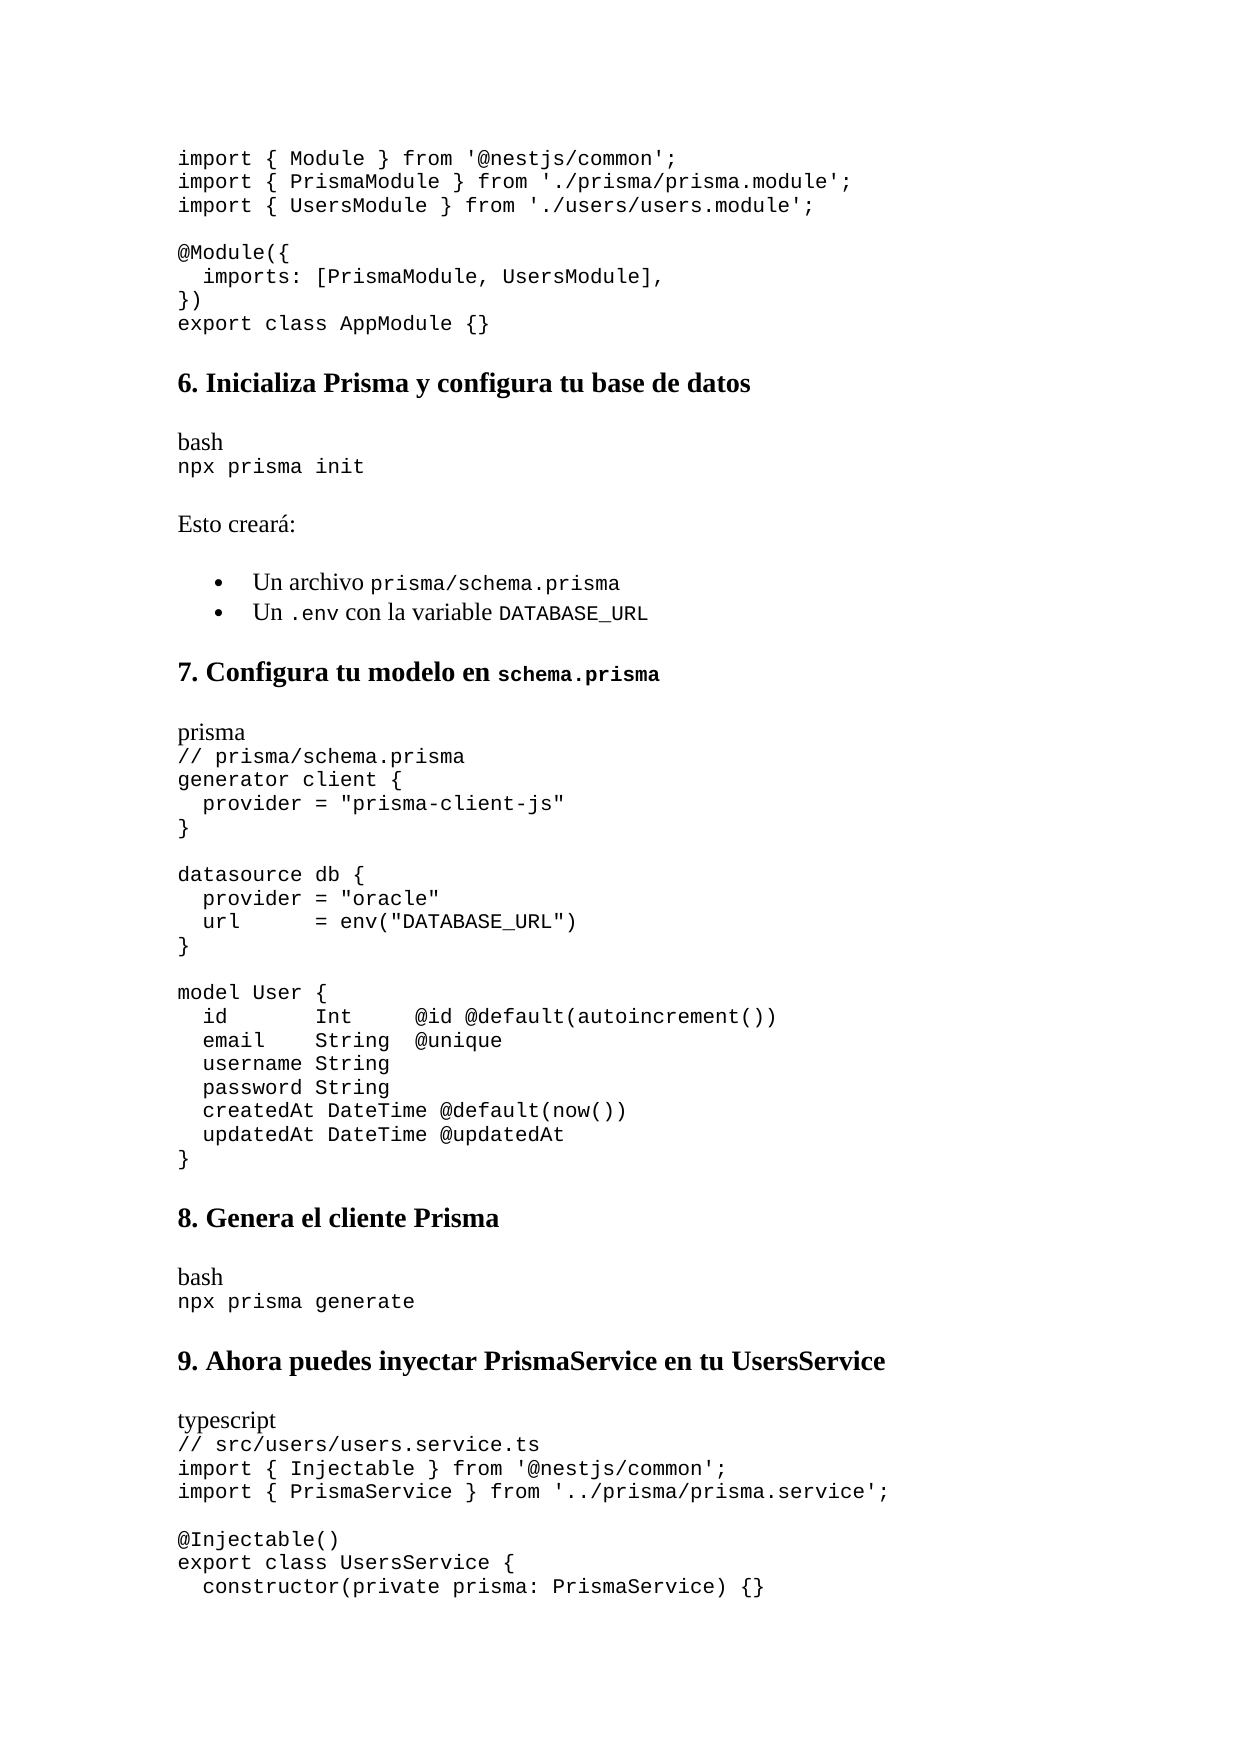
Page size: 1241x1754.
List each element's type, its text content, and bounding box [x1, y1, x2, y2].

text provider = "prisma-client-js" [177, 793, 1063, 817]
list Un .env con la variable DATABASE_URL [215, 597, 1063, 626]
text updatedAt DateTime @updatedAt [177, 1124, 1063, 1148]
text } [177, 935, 1063, 959]
text email String @unique [177, 1029, 1063, 1053]
text 6. Inicializa Prisma y configura tu base de datos [177, 366, 1063, 398]
text provider = "oracle" [177, 888, 1063, 911]
text datasource db { [177, 864, 1063, 888]
text bash [177, 427, 1063, 456]
text generator client { [177, 769, 1063, 793]
text export class AppModule {} [177, 313, 1063, 337]
text import { Injectable } from '@nestjs/common'; [177, 1458, 1063, 1481]
text }) [177, 289, 1063, 313]
text password String [177, 1077, 1063, 1101]
text 9. Ahora puedes inyectar PrismaService en tu UsersService [177, 1344, 1063, 1376]
text id Int @id @default(autoincrement()) [177, 1006, 1063, 1029]
text export class UsersService { [177, 1552, 1063, 1576]
text bash [177, 1262, 1063, 1291]
text constructor(private prisma: PrismaService) {} [177, 1576, 1063, 1599]
text username String [177, 1053, 1063, 1077]
text model User { [177, 982, 1063, 1006]
text // prisma/schema.prisma [177, 746, 1063, 769]
text npx prisma init [177, 456, 1063, 480]
text import { PrismaService } from '../prisma/prisma.service'; [177, 1481, 1063, 1505]
text 7. Configura tu modelo en schema.prisma [177, 655, 1063, 688]
text createdAt DateTime @default(now()) [177, 1101, 1063, 1124]
text 8. Genera el cliente Prisma [177, 1201, 1063, 1233]
text @Injectable() [177, 1529, 1063, 1552]
text npx prisma generate [177, 1291, 1063, 1314]
text import { UsersModule } from './users/users.module'; [177, 195, 1063, 218]
text url = env("DATABASE_URL") [177, 911, 1063, 935]
text import { PrismaModule } from './prisma/prisma.module'; [177, 171, 1063, 195]
text typescript [177, 1405, 1063, 1434]
text } [177, 817, 1063, 840]
text @Module({ [177, 242, 1063, 266]
text imports: [PrismaModule, UsersModule], [177, 266, 1063, 289]
text // src/users/users.service.ts [177, 1434, 1063, 1458]
text Esto creará: [177, 509, 1063, 538]
text prisma [177, 717, 1063, 746]
text } [177, 1148, 1063, 1171]
list Un archivo prisma/schema.prisma [215, 567, 1063, 597]
text import { Module } from '@nestjs/common'; [177, 148, 1063, 171]
